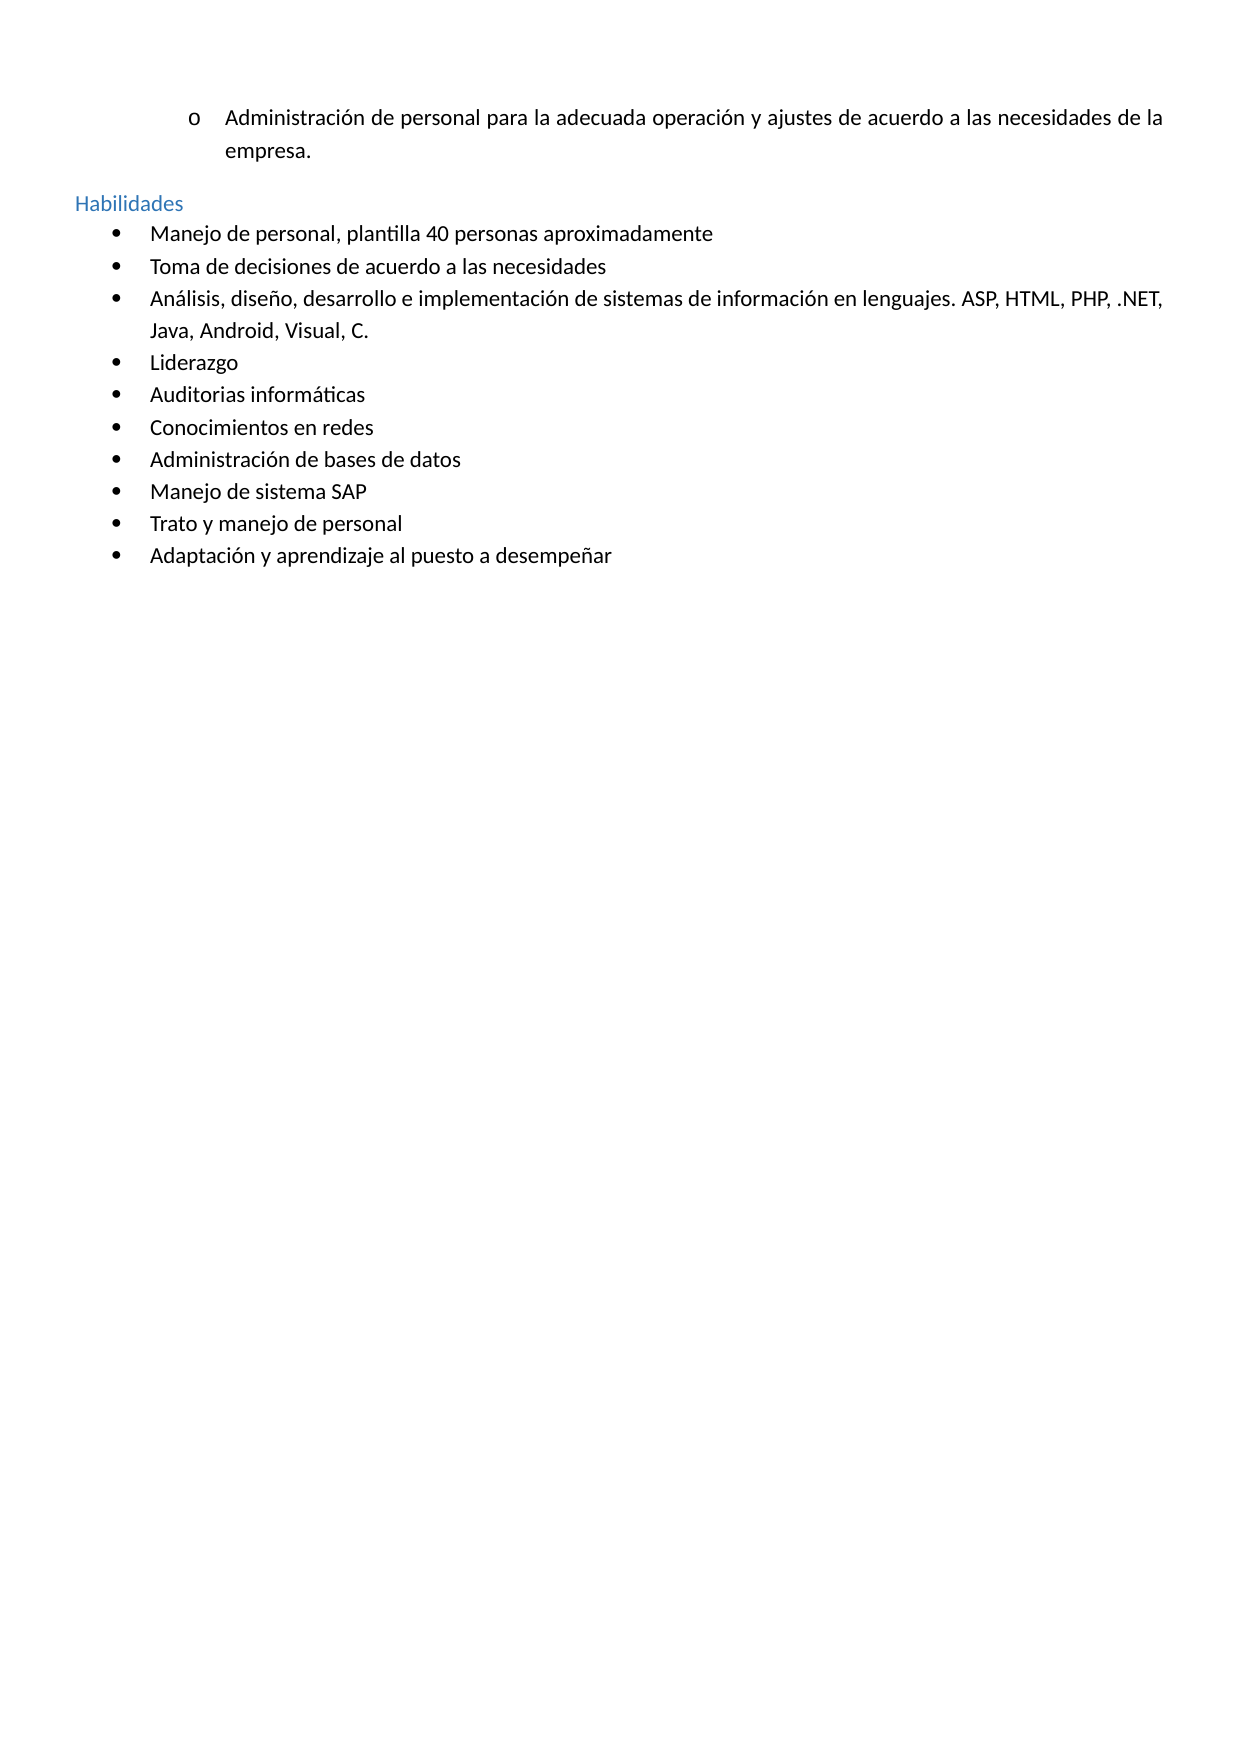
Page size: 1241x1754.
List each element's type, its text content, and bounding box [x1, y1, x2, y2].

list Auditorias informáticas [112, 381, 1165, 408]
list Manejo de personal, plantilla 40 personas aproximadamente [112, 219, 1165, 248]
list Toma de decisiones de acuerdo a las necesidades [112, 252, 1165, 280]
list Administración de personal para la adecuada operación y ajustes de acuerdo a las necesidades de la empresa. [187, 103, 1165, 164]
subtitle Habilidades [75, 189, 1165, 217]
list Adaptación y aprendizaje al puesto a desempeñar [112, 541, 1165, 569]
list Manejo de sistema SAP [112, 477, 1165, 505]
list Análisis, diseño, desarrollo e implementación de sistemas de información en lenguajes. ASP, HTML, PHP, .NET, Java, Android, Visual, C. [112, 284, 1165, 344]
list Administración de bases de datos [112, 445, 1165, 473]
list Conocimientos en redes [112, 413, 1165, 441]
list Trato y manejo de personal [112, 509, 1165, 537]
list Liderazgo [112, 348, 1165, 376]
